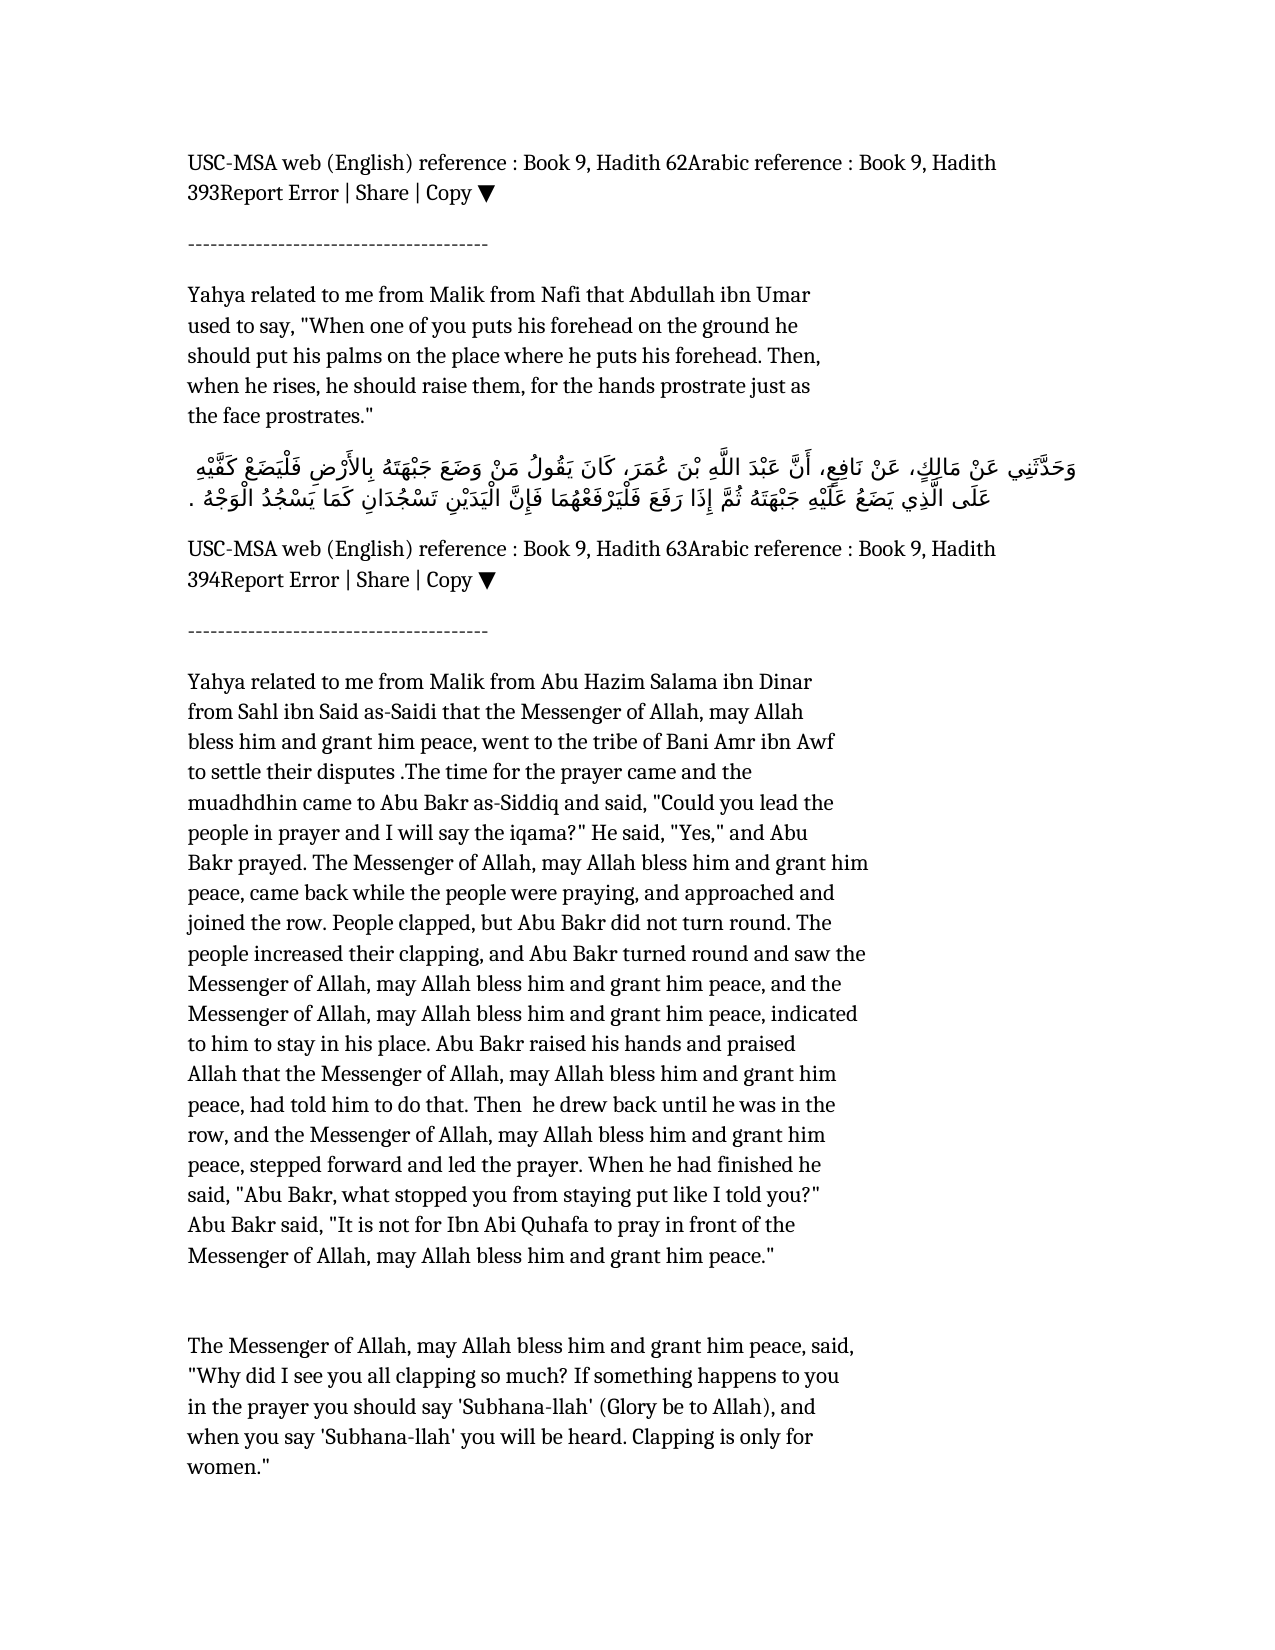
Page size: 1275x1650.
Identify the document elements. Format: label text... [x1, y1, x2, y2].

text ---------------------------------------- [187, 231, 1087, 258]
text وَحَدَّثَنِي عَنْ مَالِكٍ، عَنْ نَافِعٍ، أَنَّ عَبْدَ اللَّهِ بْنَ عُمَرَ، كَانَ يَقُولُ مَنْ وَضَعَ جَبْهَتَهُ بِالأَرْضِ فَلْيَضَعْ كَفَّيْهِ عَلَى الَّذِي يَضَعُ عَلَيْهِ جَبْهَتَهُ ثُمَّ إِذَا رَفَعَ فَلْيَرْفَعْهُمَا فَإِنَّ الْيَدَيْنِ تَسْجُدَانِ كَمَا يَسْجُدُ الْوَجْهُ ‏.‏ [187, 454, 1087, 511]
text USC-MSA web (English) reference : Book 9, Hadith 62Arabic reference : Book 9, Hadith 393Report Error | Share | Copy ▼ [187, 150, 1087, 207]
text ---------------------------------------- [187, 617, 1087, 644]
text Yahya related to me from Malik from Nafi that Abdullah ibn Umar used to say, "When one of you puts his forehead on the ground he should put his palms on the place where he puts his forehead. Then, when he rises, he should raise them, for the hands prostrate just as the face prostrates." [187, 282, 1087, 429]
text Yahya related to me from Malik from Abu Hazim Salama ibn Dinar from Sahl ibn Said as-Saidi that the Messenger of Allah, may Allah bless him and grant him peace, went to the tribe of Bani Amr ibn Awf to settle their disputes .The time for the prayer came and the muadhdhin came to Abu Bakr as-Siddiq and said, "Could you lead the people in prayer and I will say the iqama?" He said, "Yes," and Abu Bakr prayed. The Messenger of Allah, may Allah bless him and grant him peace, came back while the people were praying, and approached and joined the row. People clapped, but Abu Bakr did not turn round. The people increased their clapping, and Abu Bakr turned round and saw the Messenger of Allah, may Allah bless him and grant him peace, and the Messenger of Allah, may Allah bless him and grant him peace, indicated to him to stay in his place. Abu Bakr raised his hands and praised Allah that the Messenger of Allah, may Allah bless him and grant him peace, had told him to do that. Then he drew back until he was in the row, and the Messenger of Allah, may Allah bless him and grant him peace, stepped forward and led the prayer. When he had finished he said, "Abu Bakr, what stopped you from staying put like I told you?" Abu Bakr said, "It is not for Ibn Abi Quhafa to pray in front of the Messenger of Allah, may Allah bless him and grant him peace." The Messenger of Allah, may Allah bless him and grant him peace, said, "Why did I see you all clapping so much? If something happens to you in the prayer you should say 'Subhana-llah' (Glory be to Allah), and when you say 'Subhana-llah' you will be heard. Clapping is only for women." [187, 668, 1087, 1480]
text USC-MSA web (English) reference : Book 9, Hadith 63Arabic reference : Book 9, Hadith 394Report Error | Share | Copy ▼ [187, 536, 1087, 593]
